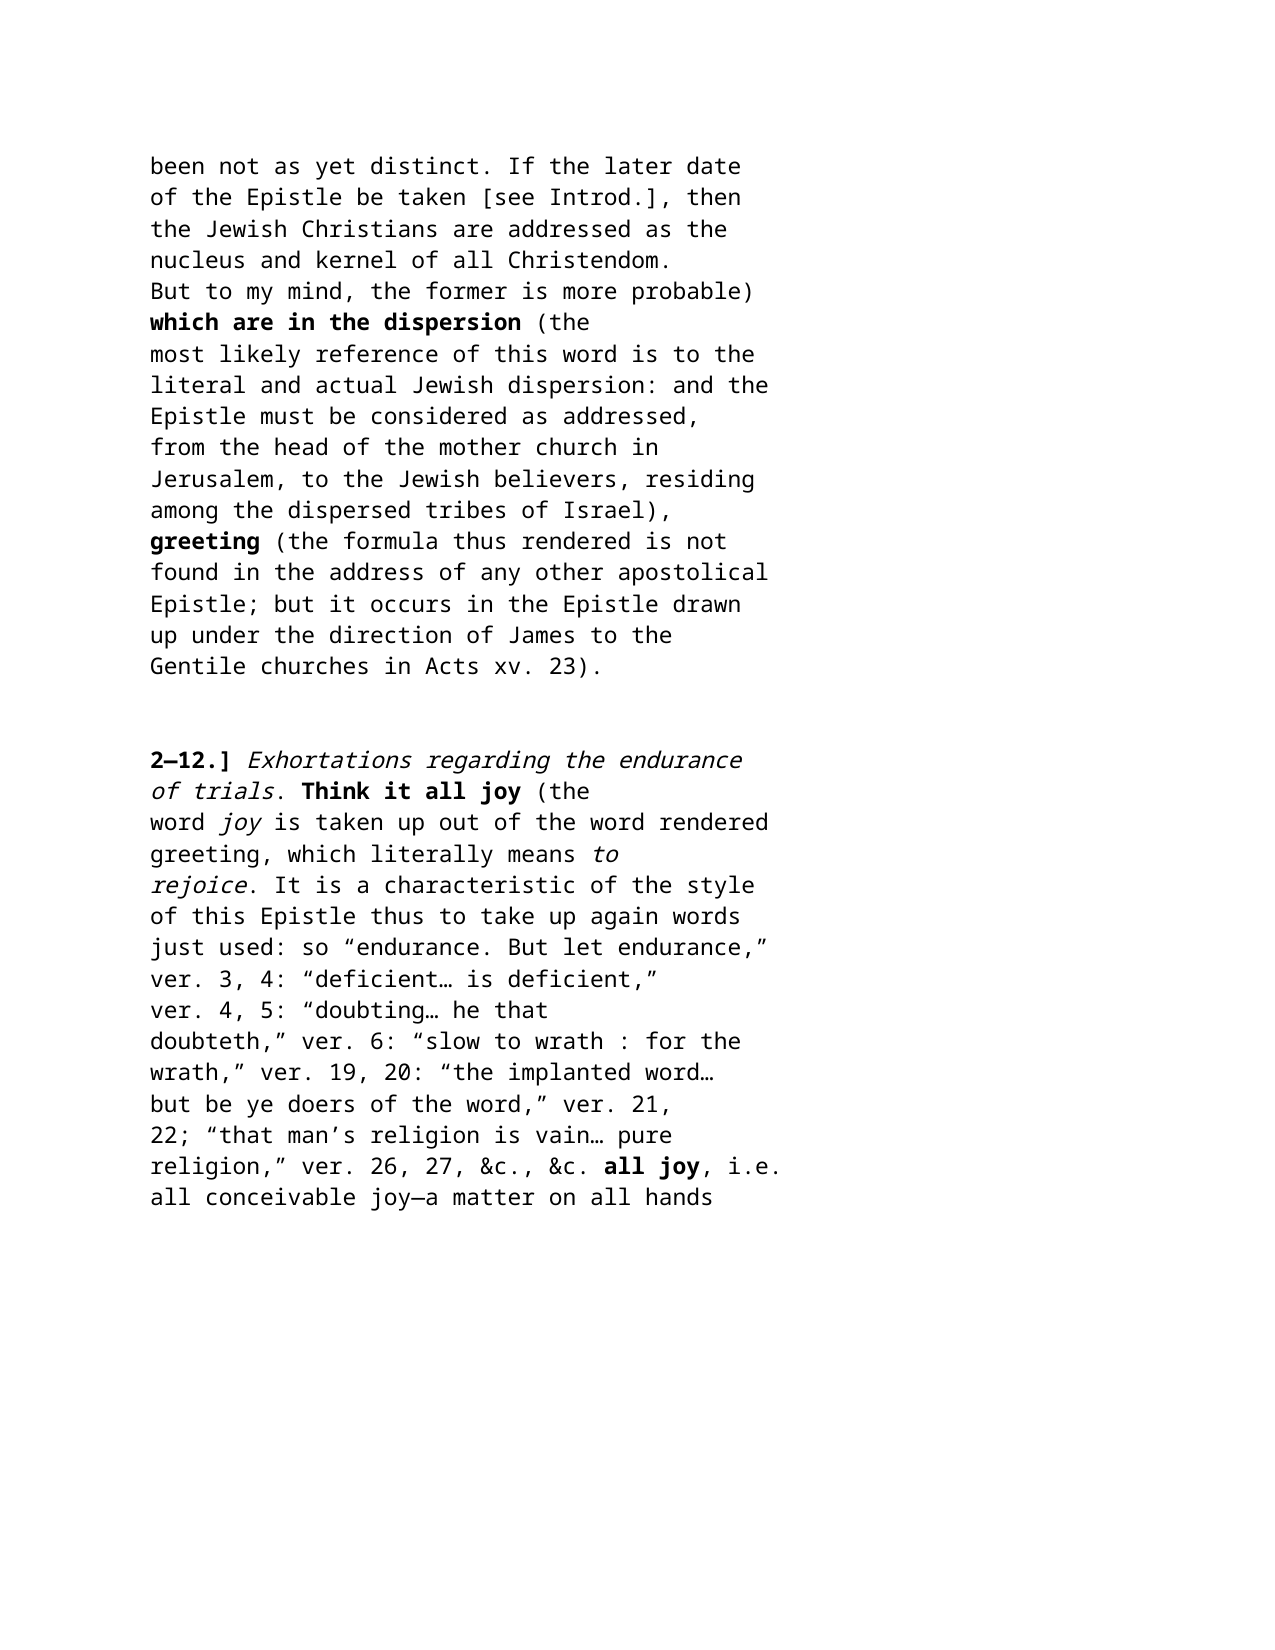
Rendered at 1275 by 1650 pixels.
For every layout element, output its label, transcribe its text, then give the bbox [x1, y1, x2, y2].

text been not as yet distinct. If the later date of the Epistle be taken [see Introd.], then the Jewish Christians are addressed as the nucleus and kernel of all Christendom. But to my mind, the former is more probable) which are in the dispersion (the most likely reference of this word is to the literal and actual Jewish dispersion: and the Epistle must be considered as addressed, from the head of the mother church in Jerusalem, to the Jewish believers, residing among the dispersed tribes of Israel), greeting (the formula thus rendered is not found in the address of any other apostolical Epistle; but it occurs in the Epistle drawn up under the direction of James to the Gentile churches in Acts xv. 23). [150, 150, 1125, 681]
text 2—12.] Exhortations regarding the endurance of trials. Think it all joy (the word joy is taken up out of the word rendered greeting, which literally means to rejoice. It is a characteristic of the style of this Epistle thus to take up again words just used: so “endurance. But let endurance,” ver. 3, 4: “deficient… is deficient,” ver. 4, 5: “doubting… he that doubteth,” ver. 6: “slow to wrath : for the wrath,” ver. 19, 20: “the implanted word… but be ye doers of the word,” ver. 21, 22; “that man’s religion is vain… pure religion,” ver. 26, 27, &c., &c. all joy, i.e. all conceivable joy—a matter on all hands [150, 744, 1125, 1239]
